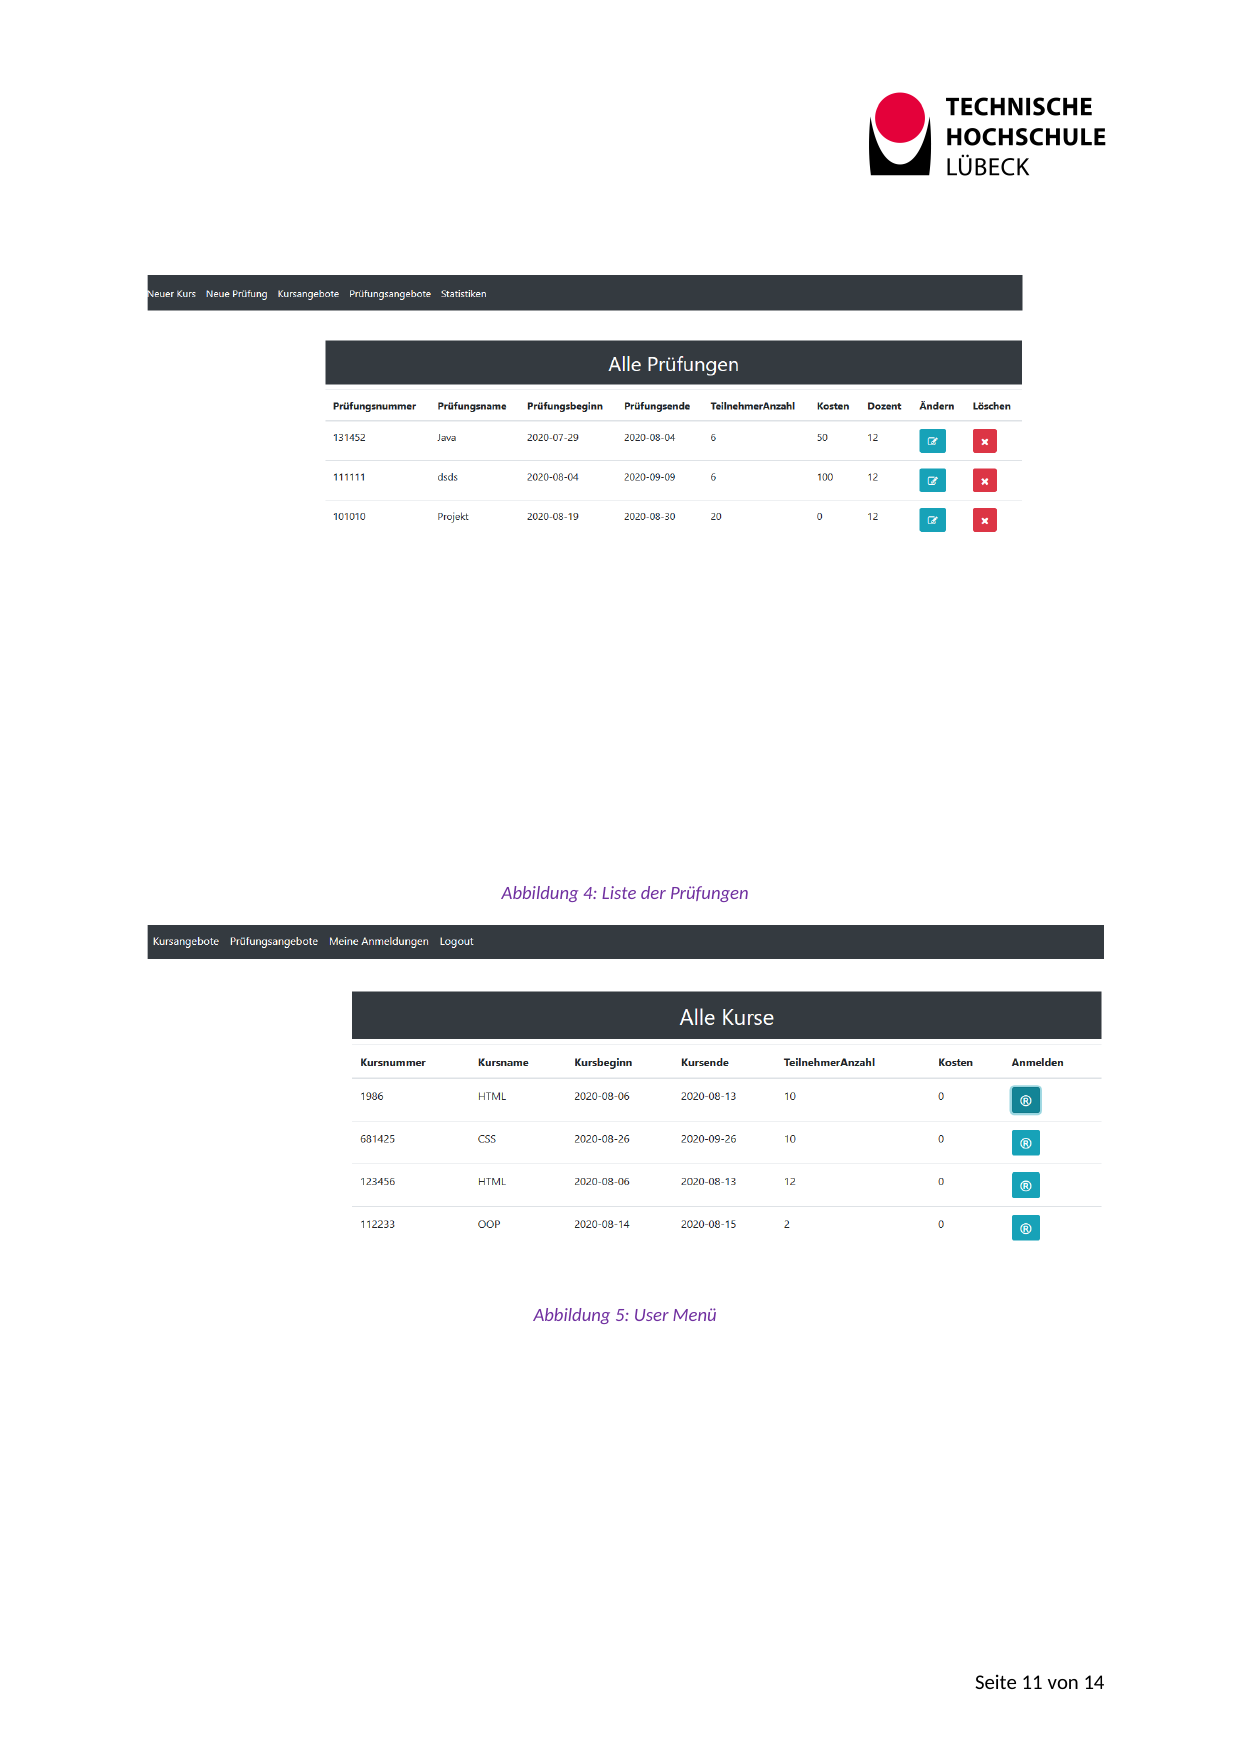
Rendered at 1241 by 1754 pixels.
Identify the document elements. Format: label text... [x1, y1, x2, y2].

picture [147, 925, 1104, 1287]
text Abbildung 4: Liste der Prüfungen [148, 881, 1104, 904]
picture [0, 0, 1241, 211]
picture [147, 275, 1105, 865]
text Abbildung 5: User Menü [148, 1303, 1104, 1326]
